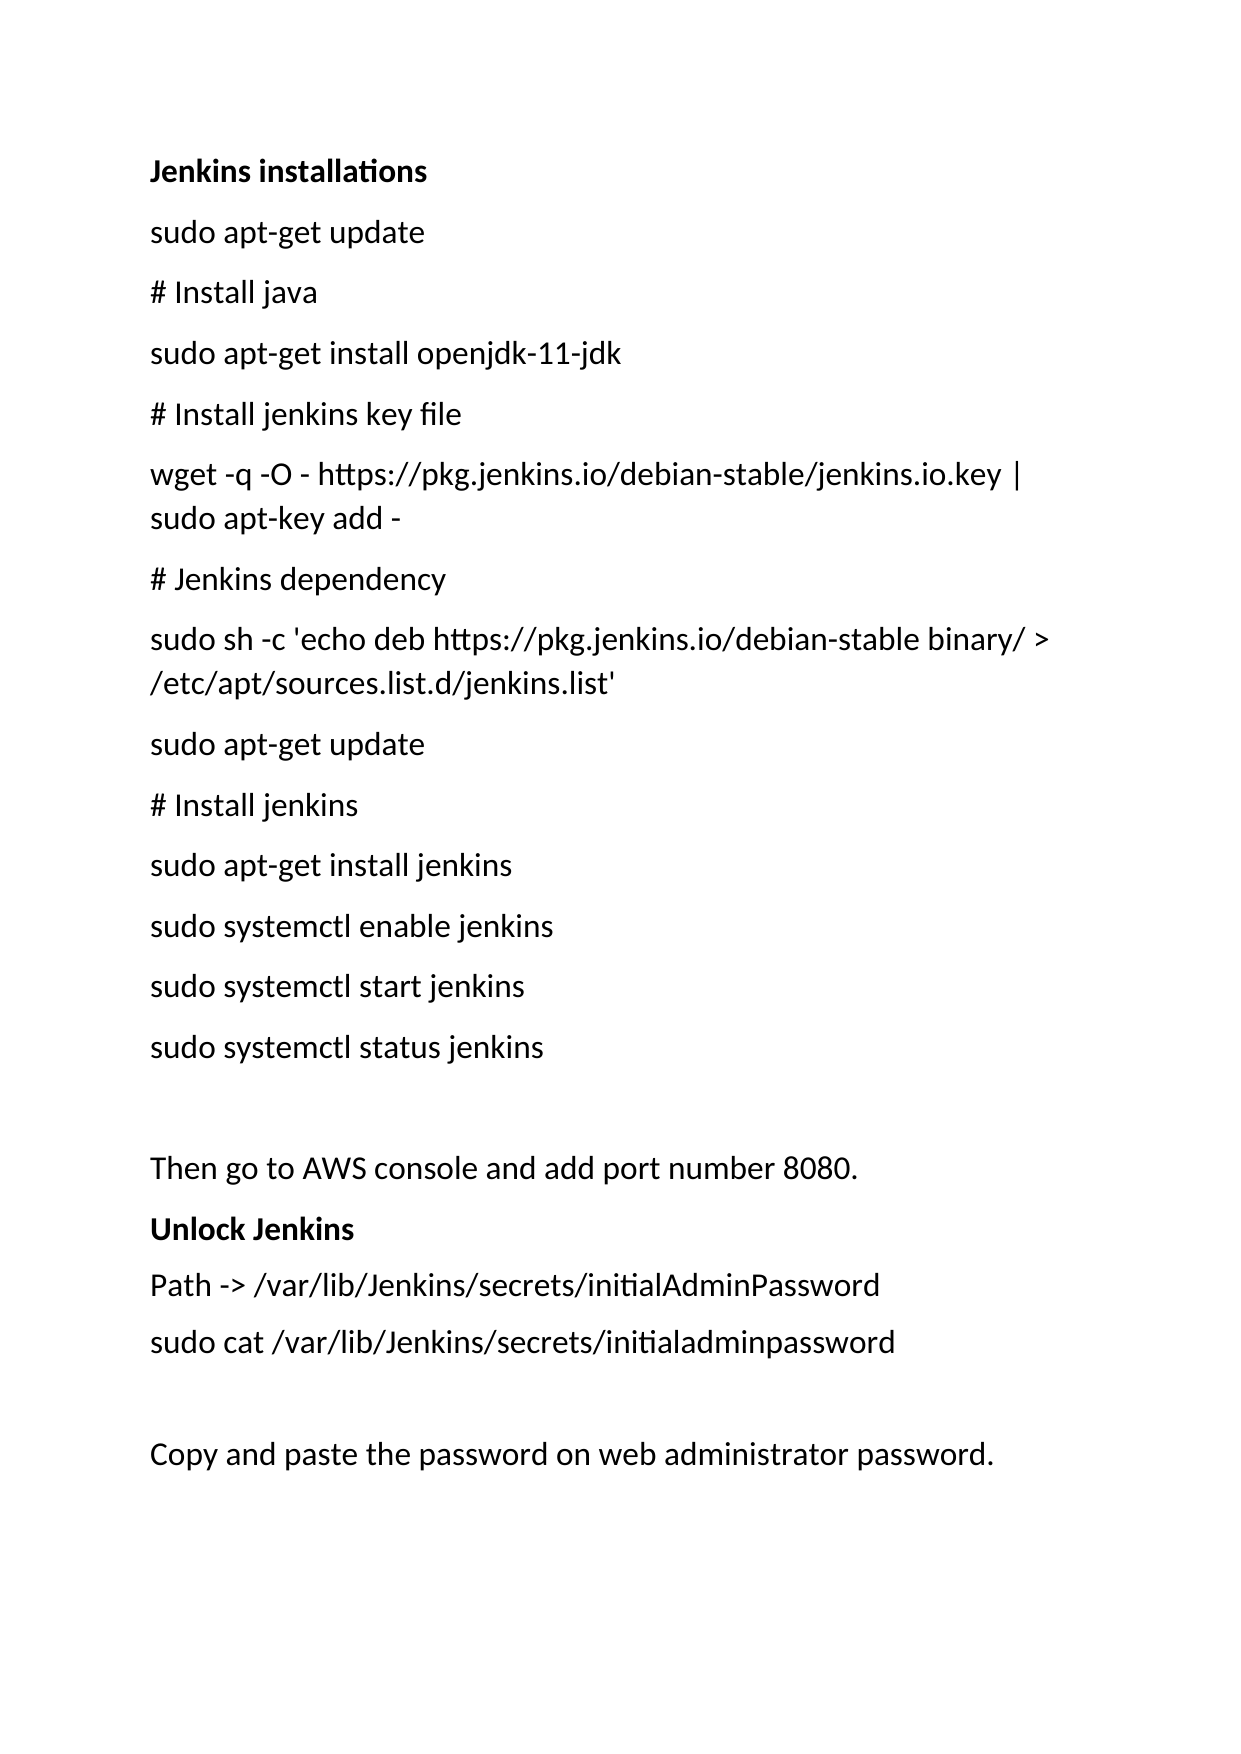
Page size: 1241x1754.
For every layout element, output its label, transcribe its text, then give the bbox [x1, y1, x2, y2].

text sudo systemctl status jenkins [150, 1026, 1090, 1067]
text Jenkins installations [150, 150, 1090, 191]
text sudo apt-get update [150, 211, 1090, 251]
text sudo systemctl enable jenkins [150, 905, 1090, 946]
text sudo cat /var/lib/Jenkins/secrets/initialadminpassword [150, 1321, 1090, 1361]
text Unlock Jenkins [150, 1208, 1090, 1249]
text sudo systemctl start jenkins [150, 965, 1090, 1006]
text # Install jenkins [150, 783, 1090, 824]
text Then go to AWS console and add port number 8080. [150, 1147, 1090, 1188]
text # Install jenkins key file [150, 392, 1090, 433]
text # Jenkins dependency [150, 558, 1090, 598]
text sudo apt-get update [150, 723, 1090, 764]
text sudo sh -c 'echo deb https://pkg.jenkins.io/debian-stable binary/ > /etc/apt/sources.list.d/jenkins.list' [150, 618, 1090, 703]
text # Install java [150, 271, 1090, 312]
text sudo apt-get install openjdk-11-jdk [150, 332, 1090, 373]
text sudo apt-get install jenkins [150, 844, 1090, 885]
text wget -q -O - https://pkg.jenkins.io/debian-stable/jenkins.io.key | sudo apt-key add - [150, 453, 1090, 538]
text Path -> /var/lib/Jenkins/secrets/initialAdminPassword [150, 1264, 1090, 1305]
text Copy and paste the password on web administrator password. [150, 1433, 1090, 1474]
